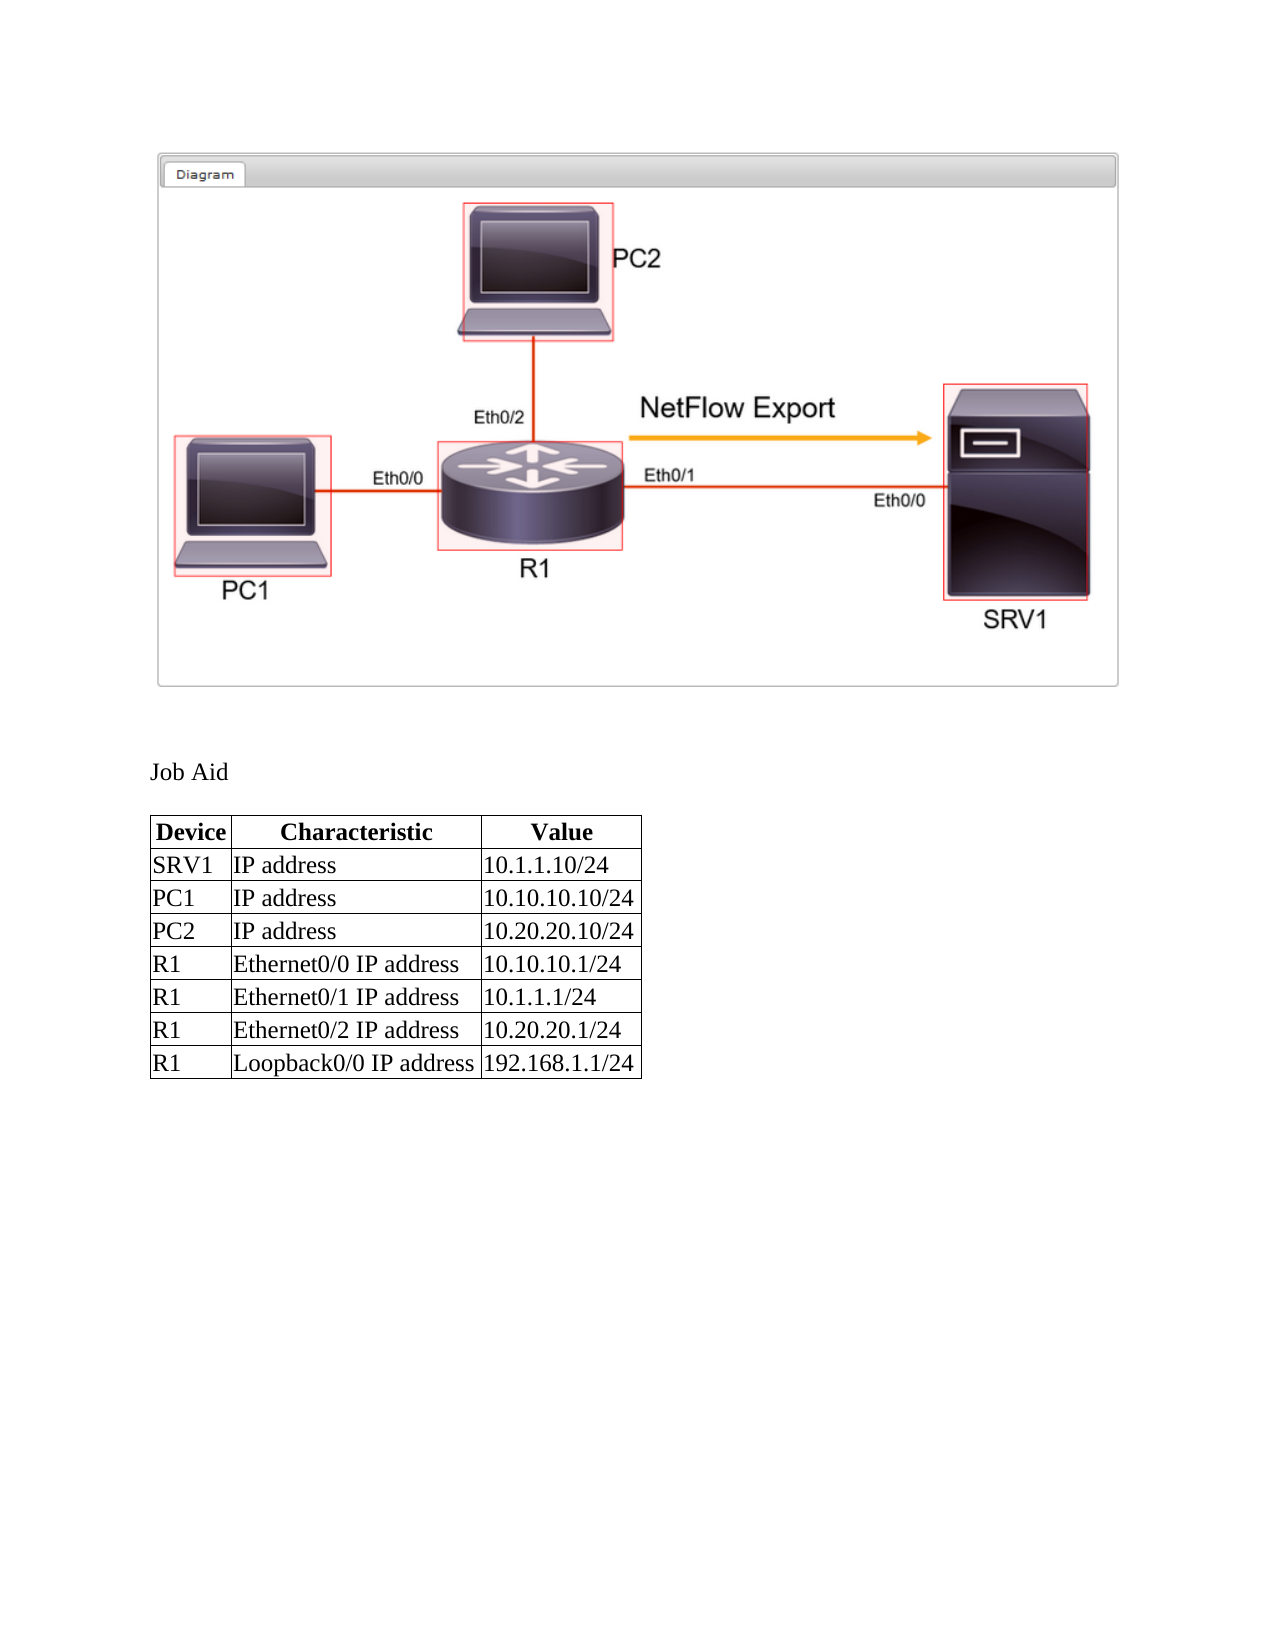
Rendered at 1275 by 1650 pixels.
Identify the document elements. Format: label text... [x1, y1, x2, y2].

table_cell Ethernet0/0 IP address [232, 947, 481, 979]
table_cell 10.1.1.10/24 [482, 849, 641, 880]
table_cell 10.10.10.1/24 [482, 947, 641, 979]
table_header Characteristic [232, 816, 481, 847]
table_cell R1 [151, 980, 231, 1012]
table_cell 10.20.20.10/24 [482, 914, 641, 946]
table_cell PC1 [151, 881, 231, 913]
table_cell SRV1 [151, 849, 231, 880]
table_cell R1 [151, 947, 231, 979]
table_cell IP address [232, 849, 481, 880]
table_cell PC2 [151, 914, 231, 946]
text Job Aid [150, 757, 1125, 786]
table_cell R1 [151, 1046, 231, 1078]
table_cell 10.20.20.1/24 [482, 1013, 641, 1045]
table_cell Ethernet0/1 IP address [232, 980, 481, 1012]
table_cell 10.1.1.1/24 [482, 980, 641, 1012]
table_cell Loopback0/0 IP address [232, 1046, 481, 1078]
table_cell IP address [232, 881, 481, 913]
table_cell 192.168.1.1/24 [482, 1046, 641, 1078]
table_cell 10.10.10.10/24 [482, 881, 641, 913]
table_cell R1 [151, 1013, 231, 1045]
table_header Device [151, 816, 231, 847]
table_header Value [482, 816, 641, 847]
table_cell IP address [232, 914, 481, 946]
picture [150, 150, 1125, 692]
table_cell Ethernet0/2 IP address [232, 1013, 481, 1045]
